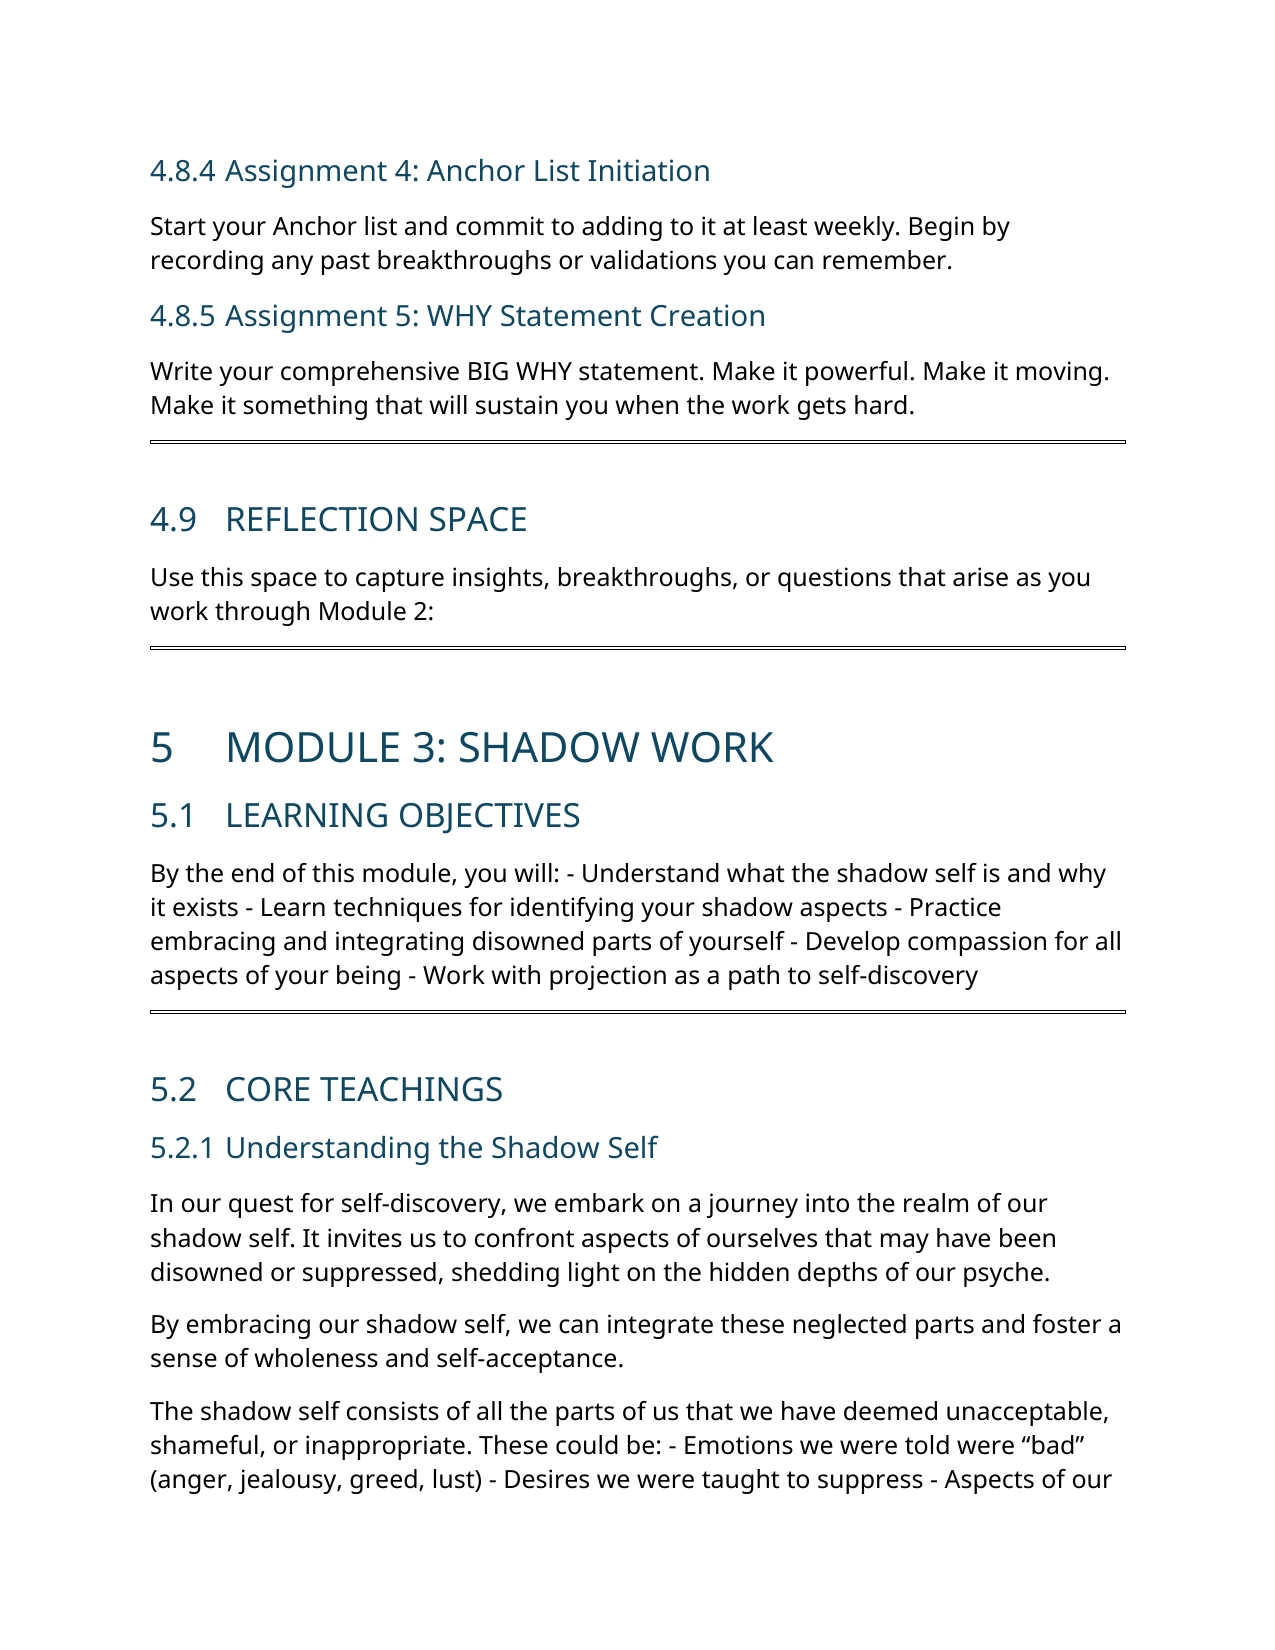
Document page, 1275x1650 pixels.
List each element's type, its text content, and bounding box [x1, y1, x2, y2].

subtitle 5.1 LEARNING OBJECTIVES [150, 792, 1125, 837]
subtitle 5.2.1 Understanding the Shadow Self [150, 1128, 1125, 1167]
subtitle 4.8.4 Assignment 4: Anchor List Initiation [150, 150, 1125, 190]
text By embracing our shadow self, we can integrate these neglected parts and foster a sense of wholeness and self-acceptance. [150, 1307, 1125, 1375]
text Write your comprehensive BIG WHY statement. Make it powerful. Make it moving. Make it something that will sustain you when the work gets hard. [150, 354, 1125, 422]
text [150, 1394, 1125, 1496]
text Start your Anchor list and commit to adding to it at least weekly. Begin by recording any past breakthroughs or validations you can remember. [150, 208, 1125, 277]
subtitle 5 MODULE 3: SHADOW WORK [150, 718, 1125, 775]
subtitle 4.9 REFLECTION SPACE [150, 496, 1125, 541]
text In our quest for self-discovery, we embark on a journey into the realm of our shadow self. It invites us to confront aspects of ourselves that may have been disowned or suppressed, shedding light on the hidden depths of our psyche. [150, 1186, 1125, 1288]
text Use this space to capture insights, breakthroughs, or questions that arise as you work through Module 2: [150, 560, 1125, 628]
text By the end of this module, you will: - Understand what the shadow self is and why it exists - Learn techniques for identifying your shadow aspects - Practice embracing and integrating disowned parts of yourself - Develop compassion for all aspects of your being - Work with projection as a path to self-discovery [150, 856, 1125, 992]
subtitle 4.8.5 Assignment 5: WHY Statement Creation [150, 295, 1125, 335]
subtitle 5.2 CORE TEACHINGS [150, 1066, 1125, 1111]
